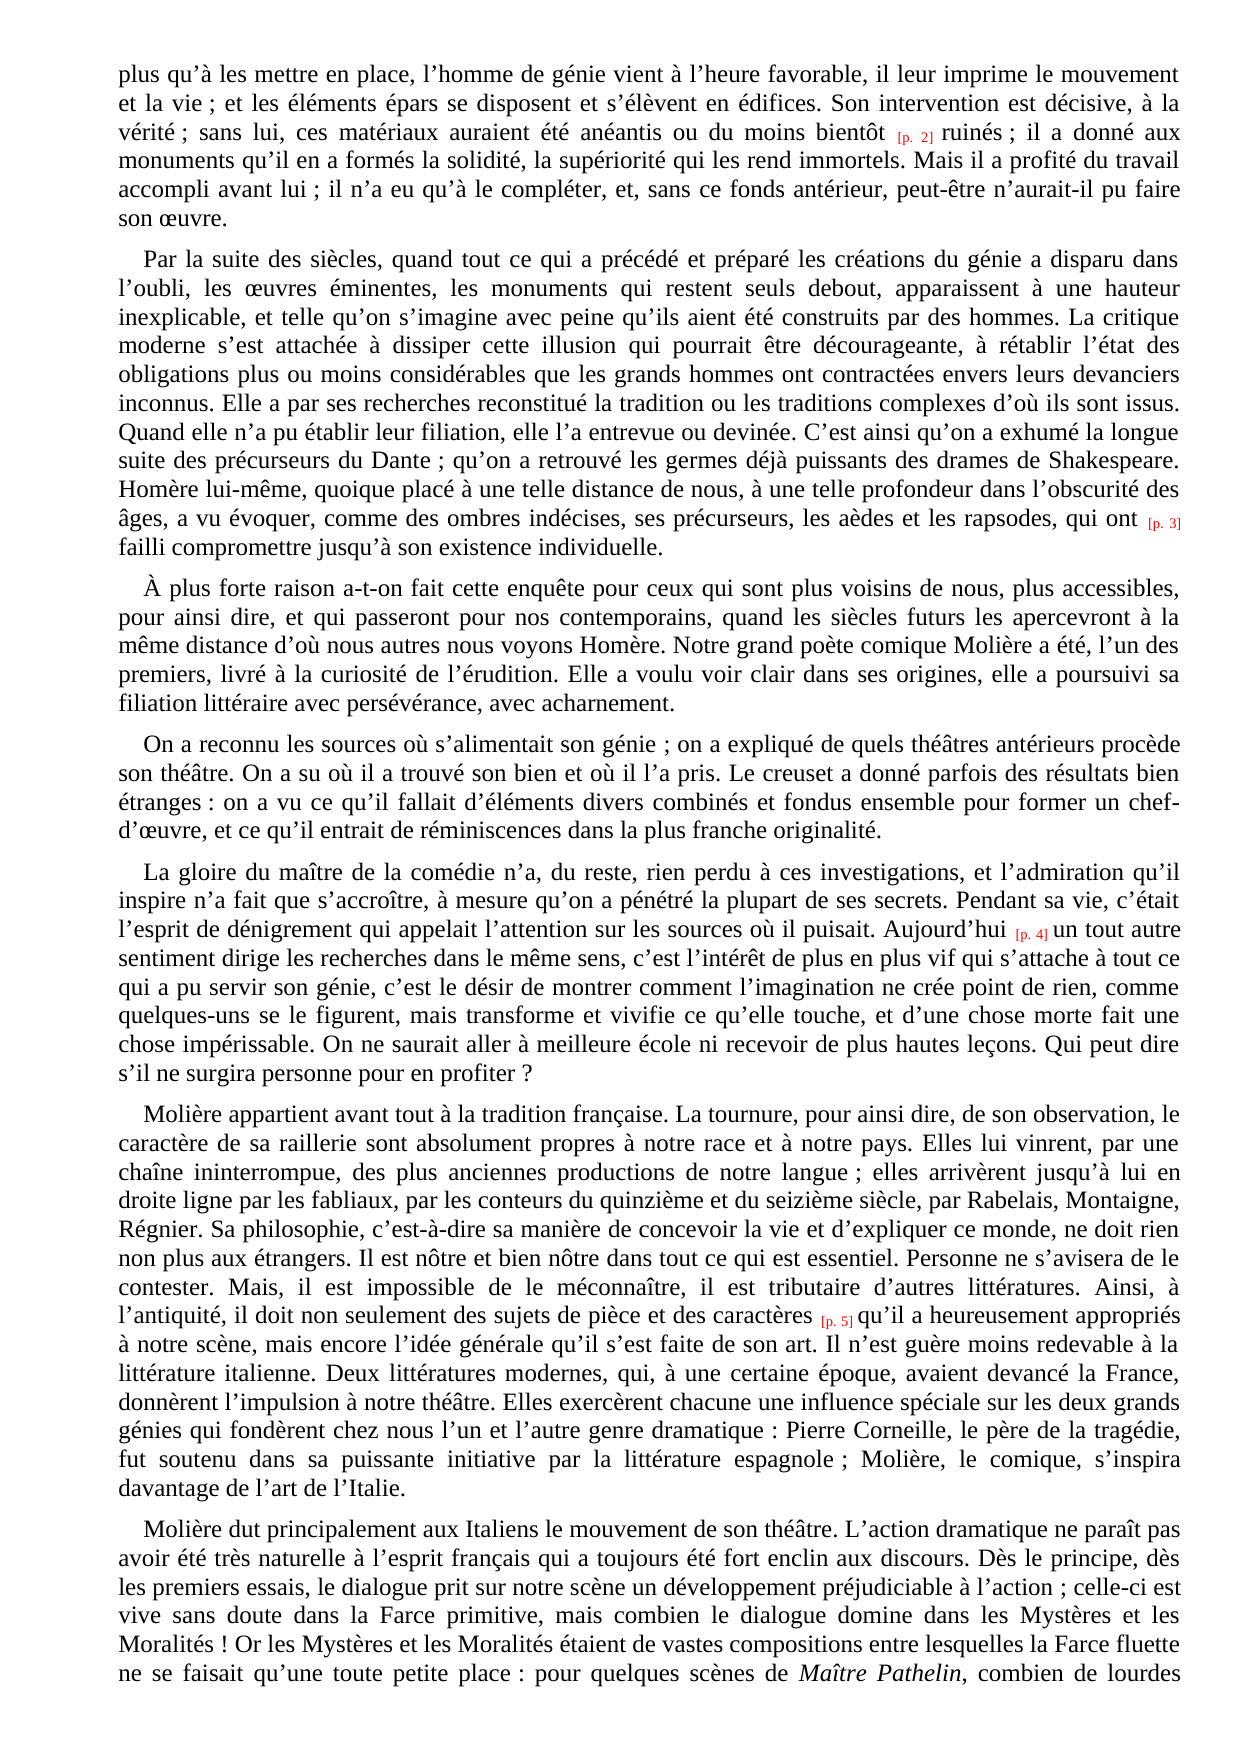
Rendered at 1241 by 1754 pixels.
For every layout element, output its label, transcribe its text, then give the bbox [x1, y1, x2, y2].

text Molière appartient avant tout à la tradition française. La tournure, pour ainsi dire, de son observation, le caractère de sa raillerie sont absolument propres à notre race et à notre pays. Elles lui vinrent, par une chaîne ininterrompue, des plus anciennes productions de notre langue ; elles arrivèrent jusqu’à lui en droite ligne par les fabliaux, par les conteurs du quinzième et du seizième siècle, par Rabelais, Montaigne, Régnier. Sa philosophie, c’est-à-dire sa manière de concevoir la vie et d’expliquer ce monde, ne doit rien non plus aux étrangers. Il est nôtre et bien nôtre dans tout ce qui est essentiel. Personne ne s’avisera de le contester. Mais, il est impossible de le méconnaître, il est tributaire d’autres littératures. Ainsi, à l’antiquité, il doit non seulement des sujets de pièce et des caractères [p. 5] qu’il a heureusement appropriés à notre scène, mais encore l’idée générale qu’il s’est faite de son art. Il n’est guère moins redevable à la littérature italienne. Deux littératures modernes, qui, à une certaine époque, avaient devancé la France, donnèrent l’impulsion à notre théâtre. Elles exercèrent chacune une influence spéciale sur les deux grands génies qui fondèrent chez nous l’un et l’autre genre dramatique : Pierre Corneille, le père de la tragédie, fut soutenu dans sa puissante initiative par la littérature espagnole ; Molière, le comique, s’inspira davantage de l’art de l’Italie. [118, 1099, 1181, 1502]
text À plus forte raison a-t-on fait cette enquête pour ceux qui sont plus voisins de nous, plus accessibles, pour ainsi dire, et qui passeront pour nos contemporains, quand les siècles futurs les apercevront à la même distance d’où nous autres nous voyons Homère. Notre grand poète comique Molière a été, l’un des premiers, livré à la curiosité de l’érudition. Elle a voulu voir clair dans ses origines, elle a poursuivi sa filiation littéraire avec persévérance, avec acharnement. [118, 573, 1181, 717]
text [118, 1514, 1181, 1687]
text Par la suite des siècles, quand tout ce qui a précédé et préparé les créations du génie a disparu dans l’oubli, les œuvres éminentes, les monuments qui restent seuls debout, apparaissent à une hauteur inexplicable, et telle qu’on s’imagine avec peine qu’ils aient été construits par des hommes. La critique moderne s’est attachée à dissiper cette illusion qui pourrait être décourageante, à rétablir l’état des obligations plus ou moins considérables que les grands hommes ont contractées envers leurs devanciers inconnus. Elle a par ses recherches reconstitué la tradition ou les traditions complexes d’où ils sont issus. Quand elle n’a pu établir leur filiation, elle l’a entrevue ou devinée. C’est ainsi qu’on a exhumé la longue suite des précurseurs du Dante ; qu’on a retrouvé les germes déjà puissants des drames de Shakespeare. Homère lui-même, quoique placé à une telle distance de nous, à une telle profondeur dans l’obscurité des âges, a vu évoquer, comme des ombres indécises, ses précurseurs, les aèdes et les rapsodes, qui ont [p. 3] failli compromettre jusqu’à son existence individuelle. [118, 244, 1181, 560]
text On a reconnu les sources où s’alimentait son génie ; on a expliqué de quels théâtres antérieurs procède son théâtre. On a su où il a trouvé son bien et où il l’a pris. Le creuset a donné parfois des résultats bien étranges : on a vu ce qu’il fallait d’éléments divers combinés et fondus ensemble pour former un chef-d’œuvre, et ce qu’il entrait de réminiscences dans la plus franche originalité. [118, 729, 1181, 844]
text La gloire du maître de la comédie n’a, du reste, rien perdu à ces investigations, et l’admiration qu’il inspire n’a fait que s’accroître, à mesure qu’on a pénétré la plupart de ses secrets. Pendant sa vie, c’était l’esprit de dénigrement qui appelait l’attention sur les sources où il puisait. Aujourd’hui [p. 4] un tout autre sentiment dirige les recherches dans le même sens, c’est l’intérêt de plus en plus vif qui s’attache à tout ce qui a pu servir son génie, c’est le désir de montrer comment l’imagination ne crée point de rien, comme quelques-uns se le figurent, mais transforme et vivifie ce qu’elle touche, et d’une chose morte fait une chose impérissable. On ne saurait aller à meilleure école ni recevoir de plus hautes leçons. Qui peut dire s’il ne surgira personne pour en profiter ? [118, 857, 1181, 1087]
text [118, 59, 1181, 232]
